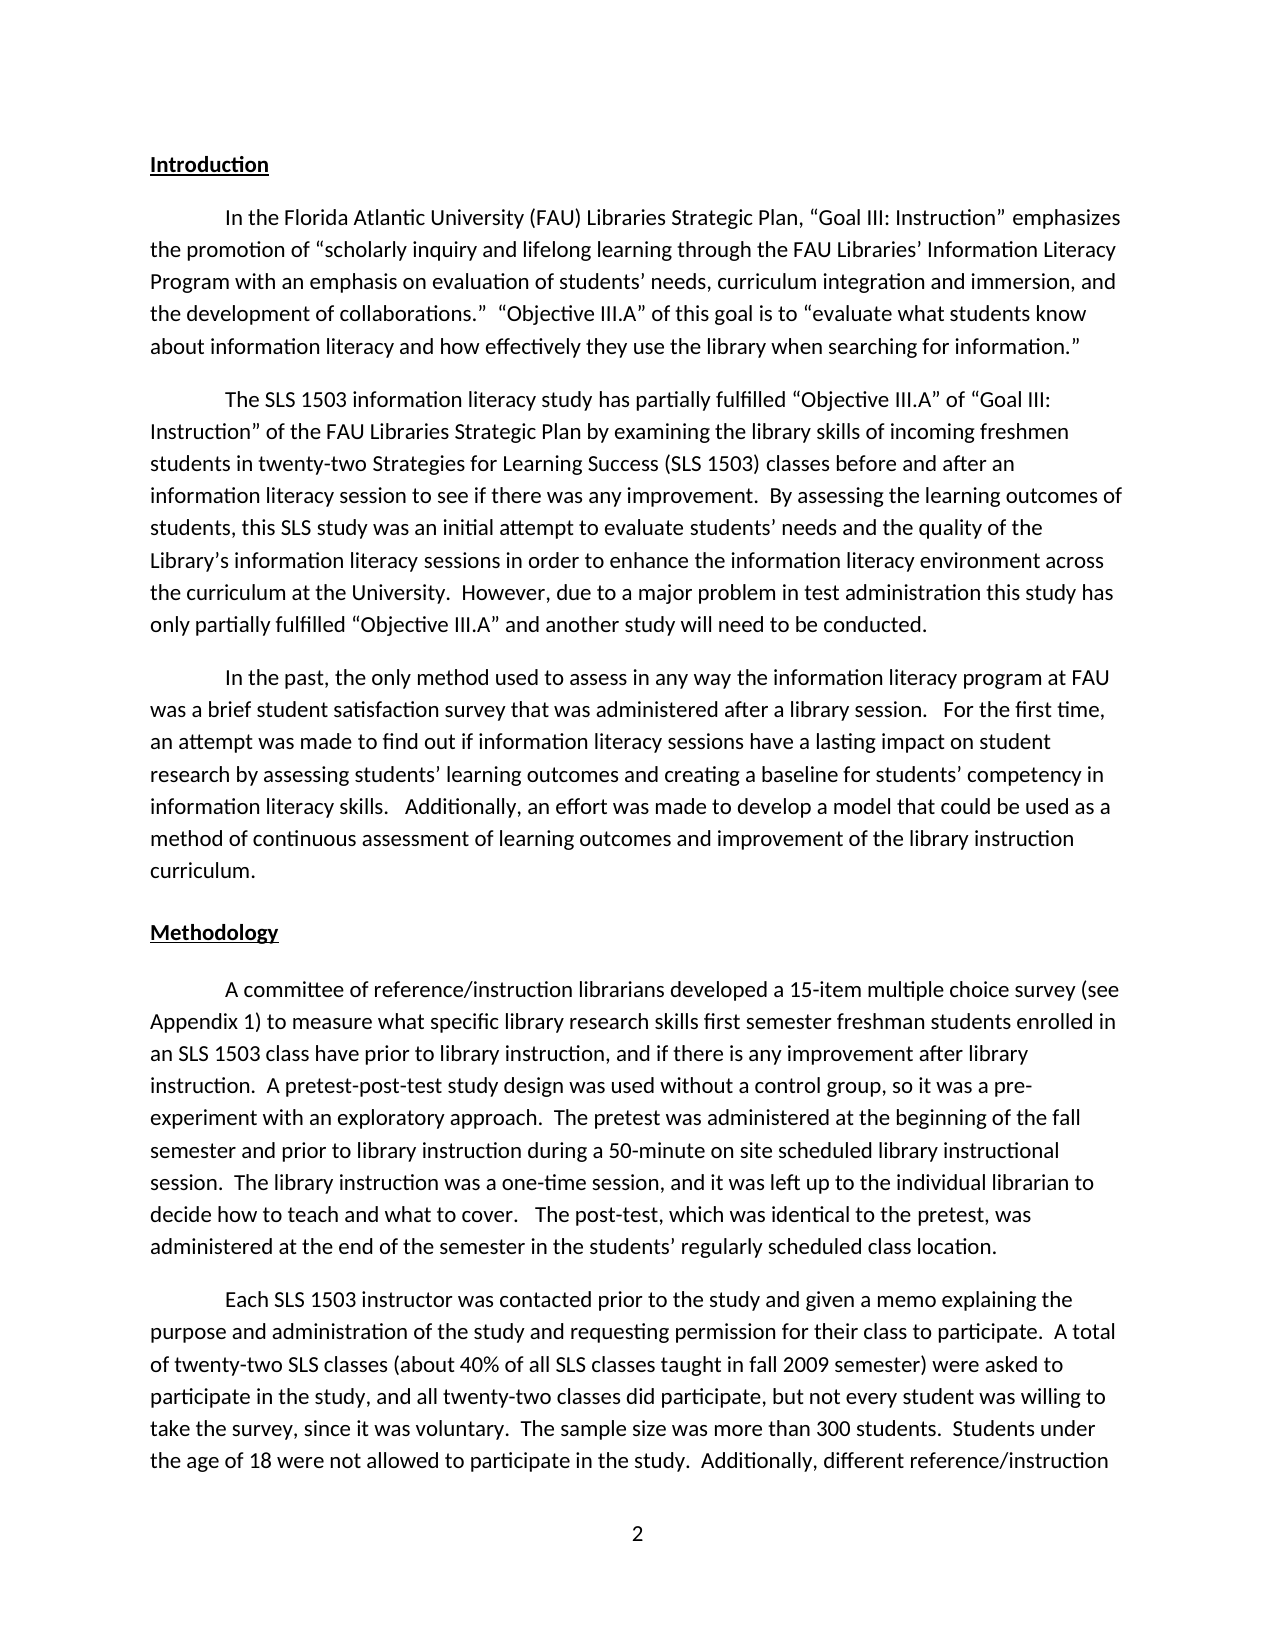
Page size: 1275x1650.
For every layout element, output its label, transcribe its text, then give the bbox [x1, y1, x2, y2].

text Methodology [150, 918, 1125, 946]
text In the past, the only method used to assess in any way the information literacy program at FAU was a brief student satisfaction survey that was administered after a library session. For the first time, an attempt was made to find out if information literacy sessions have a lasting impact on student research by assessing students’ learning outcomes and creating a baseline for students’ competency in information literacy skills. Additionally, an effort was made to develop a model that could be used as a method of continuous assessment of learning outcomes and improvement of the library instruction curriculum. [150, 663, 1125, 884]
text In the Florida Atlantic University (FAU) Libraries Strategic Plan, “Goal III: Instruction” emphasizes the promotion of “scholarly inquiry and lifelong learning through the FAU Libraries’ Information Literacy Program with an emphasis on evaluation of students’ needs, curriculum integration and immersion, and the development of collaborations.” “Objective III.A” of this goal is to “evaluate what students know about information literacy and how effectively they use the library when searching for information.” [150, 203, 1125, 360]
text The SLS 1503 information literacy study has partially fulfilled “Objective III.A” of “Goal III: Instruction” of the FAU Libraries Strategic Plan by examining the library skills of incoming freshmen students in twenty-two Strategies for Learning Success (SLS 1503) classes before and after an information literacy session to see if there was any improvement. By assessing the learning outcomes of students, this SLS study was an initial attempt to evaluate students’ needs and the quality of the Library’s information literacy sessions in order to enhance the information literacy environment across the curriculum at the University. However, due to a major problem in test administration this study has only partially fulfilled “Objective III.A” and another study will need to be conducted. [150, 385, 1125, 638]
text A committee of reference/instruction librarians developed a 15-item multiple choice survey (see Appendix 1) to measure what specific library research skills first semester freshman students enrolled in an SLS 1503 class have prior to library instruction, and if there is any improvement after library instruction. A pretest-post-test study design was used without a control group, so it was a pre-experiment with an exploratory approach. The pretest was administered at the beginning of the fall semester and prior to library instruction during a 50-minute on site scheduled library instructional session. The library instruction was a one-time session, and it was left up to the individual librarian to decide how to teach and what to cover. The post-test, which was identical to the pretest, was administered at the end of the semester in the students’ regularly scheduled class location. [150, 975, 1125, 1260]
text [150, 1285, 1125, 1474]
text Introduction [150, 150, 1125, 178]
